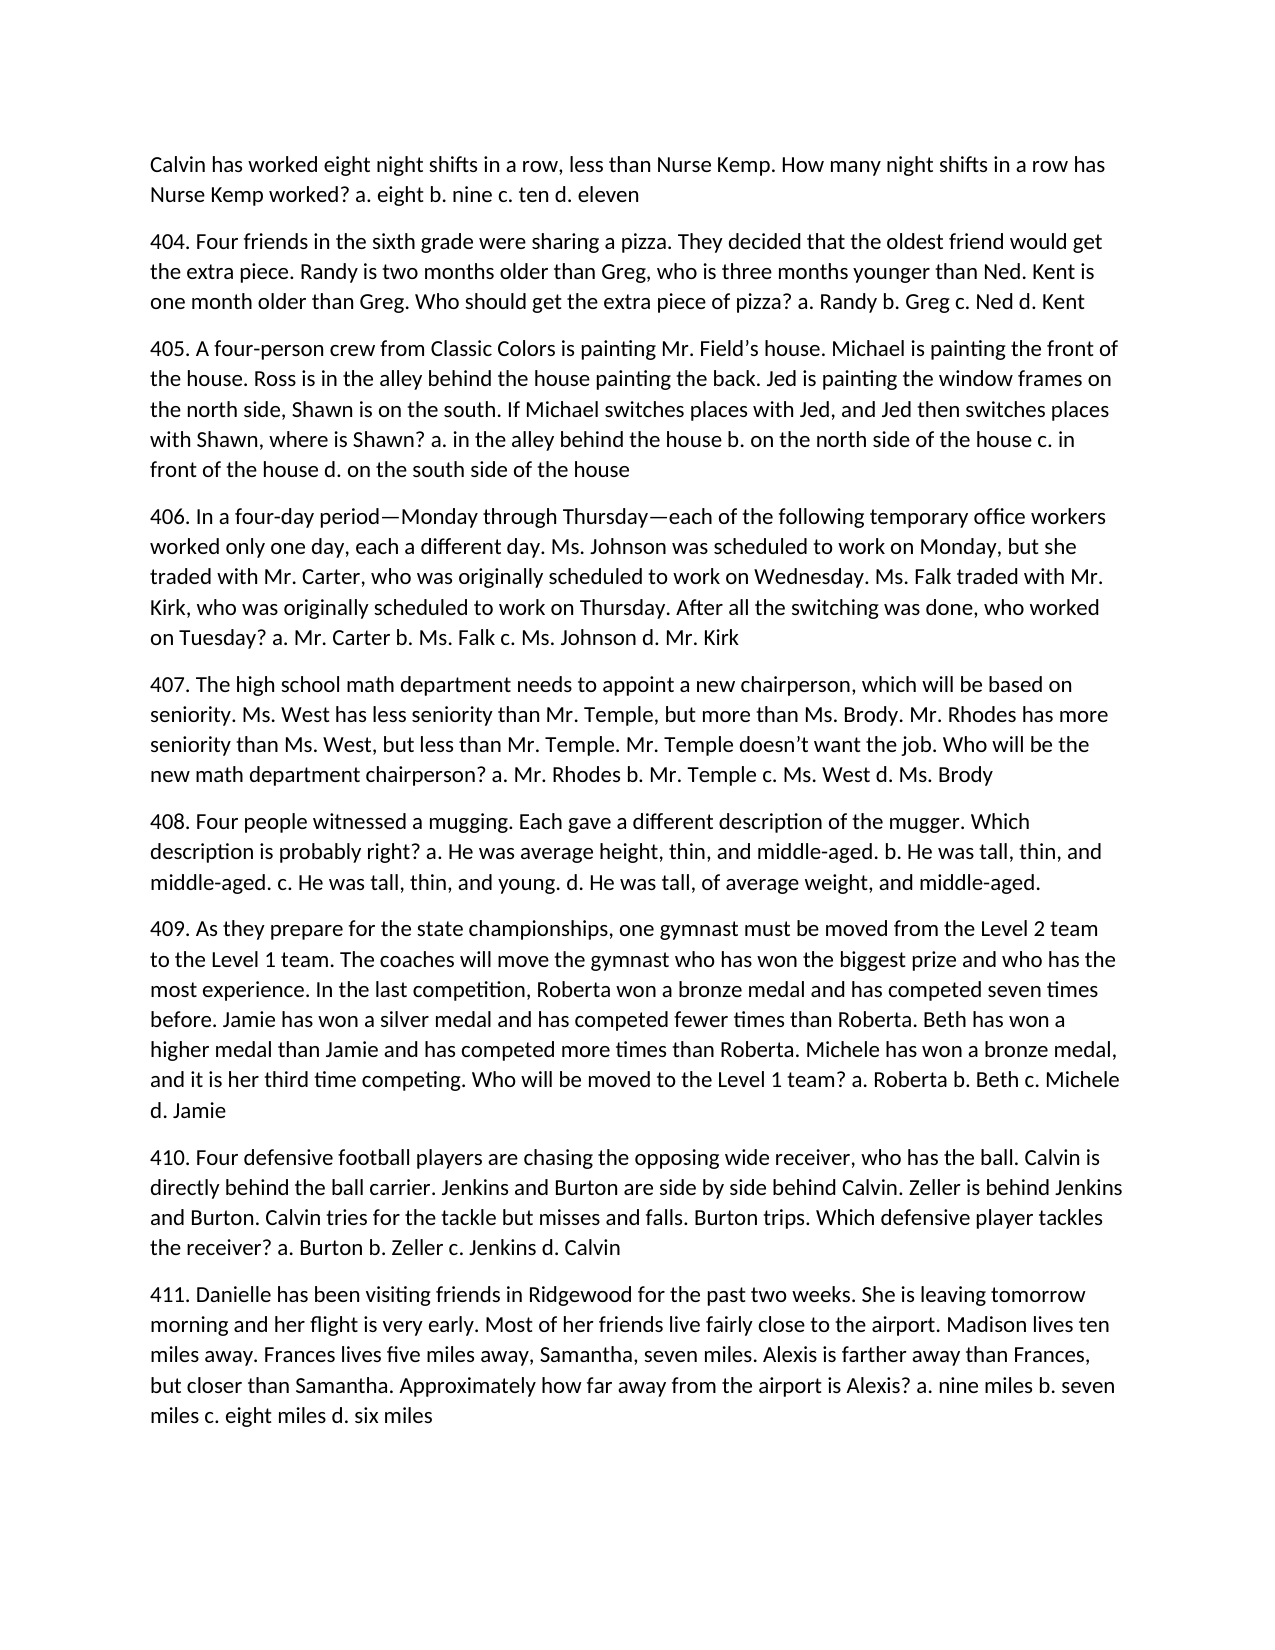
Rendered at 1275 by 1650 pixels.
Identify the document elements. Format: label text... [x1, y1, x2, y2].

text 407. The high school math department needs to appoint a new chairperson, which will be based on seniority. Ms. West has less seniority than Mr. Temple, but more than Ms. Brody. Mr. Rhodes has more seniority than Ms. West, but less than Mr. Temple. Mr. Temple doesn’t want the job. Who will be the new math department chairperson? a. Mr. Rhodes b. Mr. Temple c. Ms. West d. Ms. Brody [150, 670, 1125, 788]
text 406. In a four-day period—Monday through Thursday—each of the following temporary ofﬁce workers worked only one day, each a different day. Ms. Johnson was scheduled to work on Monday, but she traded with Mr. Carter, who was originally scheduled to work on Wednesday. Ms. Falk traded with Mr. Kirk, who was originally scheduled to work on Thursday. After all the switching was done, who worked on Tuesday? a. Mr. Carter b. Ms. Falk c. Ms. Johnson d. Mr. Kirk [150, 502, 1125, 651]
text 408. Four people witnessed a mugging. Each gave a different description of the mugger. Which description is probably right? a. He was average height, thin, and middle-aged. b. He was tall, thin, and middle-aged. c. He was tall, thin, and young. d. He was tall, of average weight, and middle-aged. [150, 807, 1125, 896]
text 409. As they prepare for the state championships, one gymnast must be moved from the Level 2 team to the Level 1 team. The coaches will move the gymnast who has won the biggest prize and who has the most experience. In the last competition, Roberta won a bronze medal and has competed seven times before. Jamie has won a silver medal and has competed fewer times than Roberta. Beth has won a higher medal than Jamie and has competed more times than Roberta. Michele has won a bronze medal, and it is her third time competing. Who will be moved to the Level 1 team? a. Roberta b. Beth c. Michele d. Jamie [150, 914, 1125, 1124]
text 411. Danielle has been visiting friends in Ridgewood for the past two weeks. She is leaving tomorrow morning and her ﬂight is very early. Most of her friends live fairly close to the airport. Madison lives ten miles away. Frances lives ﬁve miles away, Samantha, seven miles. Alexis is farther away than Frances, but closer than Samantha. Approximately how far away from the airport is Alexis? a. nine miles b. seven miles c. eight miles d. six miles [150, 1280, 1125, 1429]
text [150, 150, 1125, 208]
text 410. Four defensive football players are chasing the opposing wide receiver, who has the ball. Calvin is directly behind the ball carrier. Jenkins and Burton are side by side behind Calvin. Zeller is behind Jenkins and Burton. Calvin tries for the tackle but misses and falls. Burton trips. Which defensive player tackles the receiver? a. Burton b. Zeller c. Jenkins d. Calvin [150, 1143, 1125, 1261]
text 405. A four-person crew from Classic Colors is painting Mr. Field’s house. Michael is painting the front of the house. Ross is in the alley behind the house painting the back. Jed is painting the window frames on the north side, Shawn is on the south. If Michael switches places with Jed, and Jed then switches places with Shawn, where is Shawn? a. in the alley behind the house b. on the north side of the house c. in front of the house d. on the south side of the house [150, 334, 1125, 483]
text 404. Four friends in the sixth grade were sharing a pizza. They decided that the oldest friend would get the extra piece. Randy is two months older than Greg, who is three months younger than Ned. Kent is one month older than Greg. Who should get the extra piece of pizza? a. Randy b. Greg c. Ned d. Kent [150, 227, 1125, 316]
